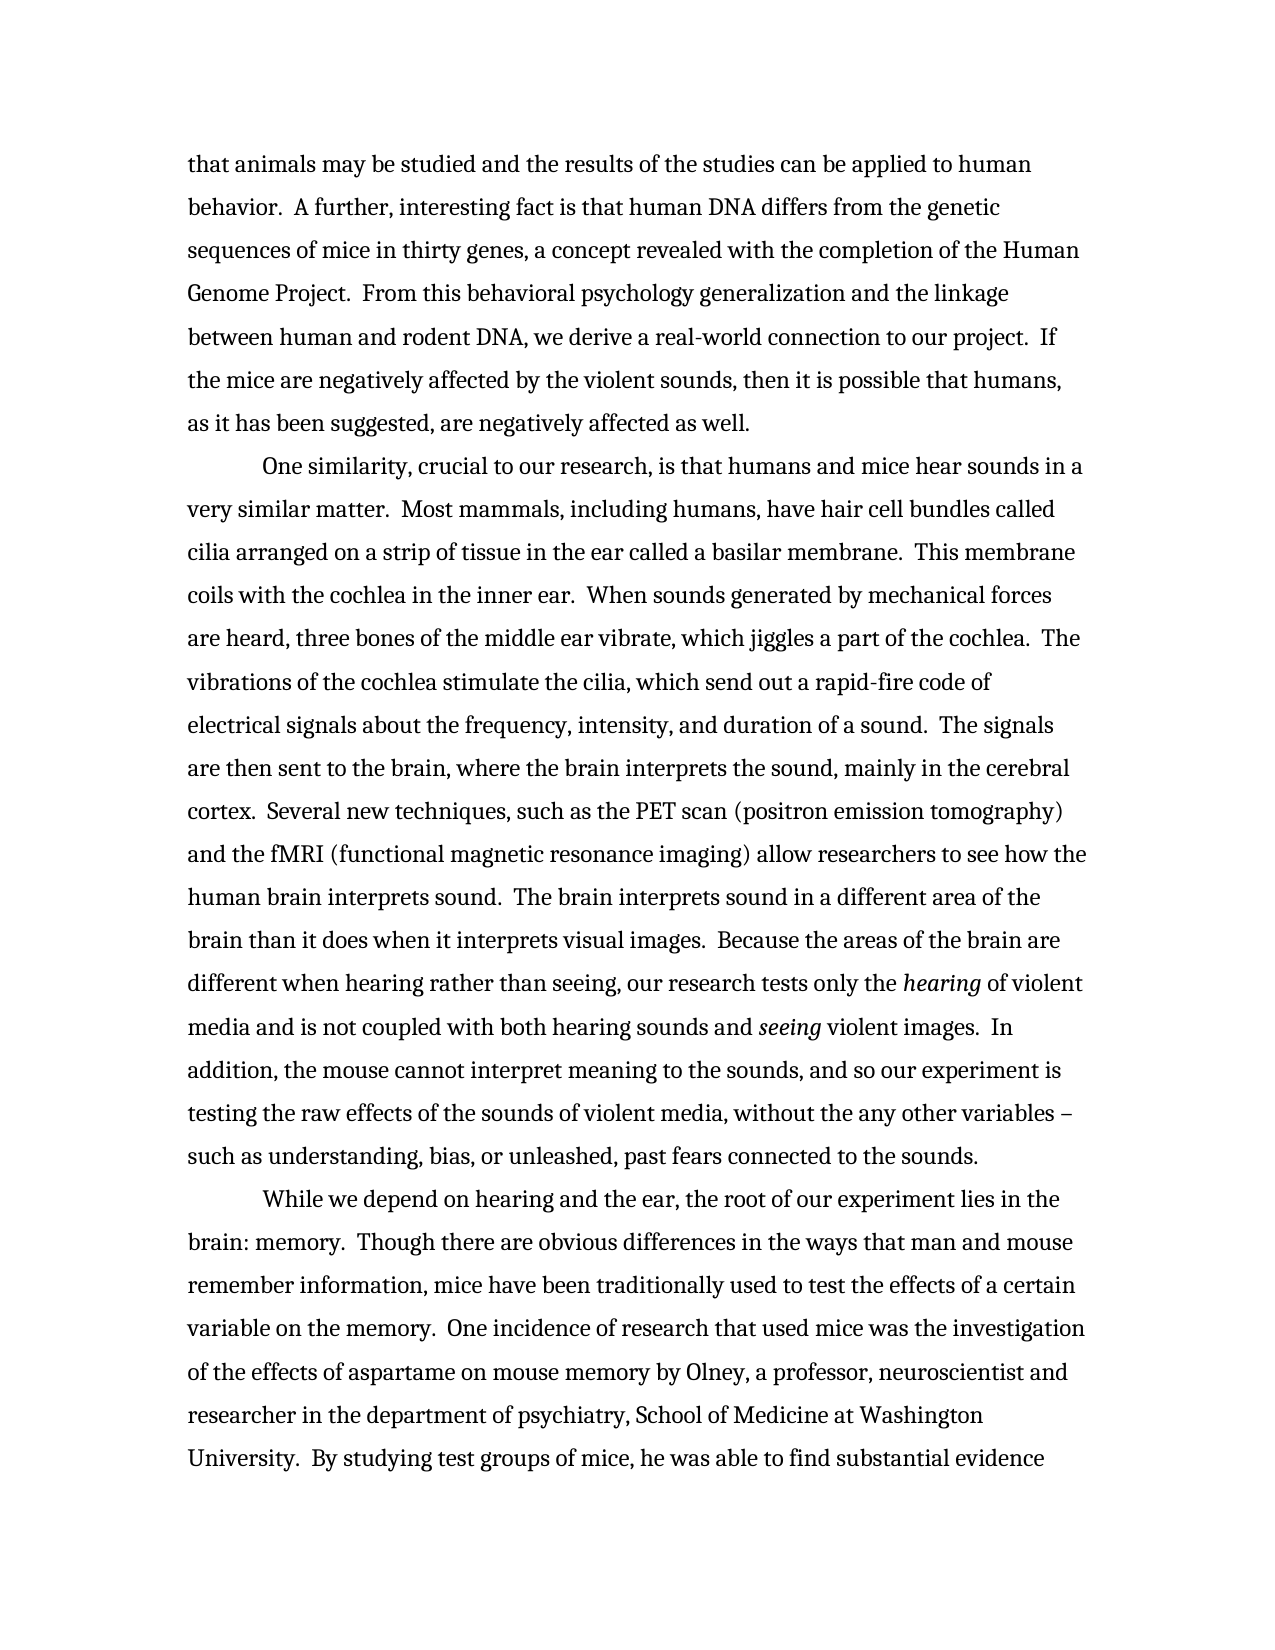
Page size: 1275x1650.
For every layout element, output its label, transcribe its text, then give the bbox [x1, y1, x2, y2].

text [187, 150, 1087, 437]
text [187, 1185, 1087, 1472]
text One similarity, crucial to our research, is that humans and mice hear sounds in a very similar matter. Most mammals, including humans, have hair cell bundles called cilia arranged on a strip of tissue in the ear called a basilar membrane. This membrane coils with the cochlea in the inner ear. When sounds generated by mechanical forces are heard, three bones of the middle ear vibrate, which jiggles a part of the cochlea. The vibrations of the cochlea stimulate the cilia, which send out a rapid-fire code of electrical signals about the frequency, intensity, and duration of a sound. The signals are then sent to the brain, where the brain interprets the sound, mainly in the cerebral cortex. Several new techniques, such as the PET scan (positron emission tomography) and the fMRI (functional magnetic resonance imaging) allow researchers to see how the human brain interprets sound. The brain interprets sound in a different area of the brain than it does when it interprets visual images. Because the areas of the brain are different when hearing rather than seeing, our research tests only the hearing of violent media and is not coupled with both hearing sounds and seeing violent images. In addition, the mouse cannot interpret meaning to the sounds, and so our experiment is testing the raw effects of the sounds of violent media, without the any other variables – such as understanding, bias, or unleashed, past fears connected to the sounds. [187, 452, 1087, 1171]
